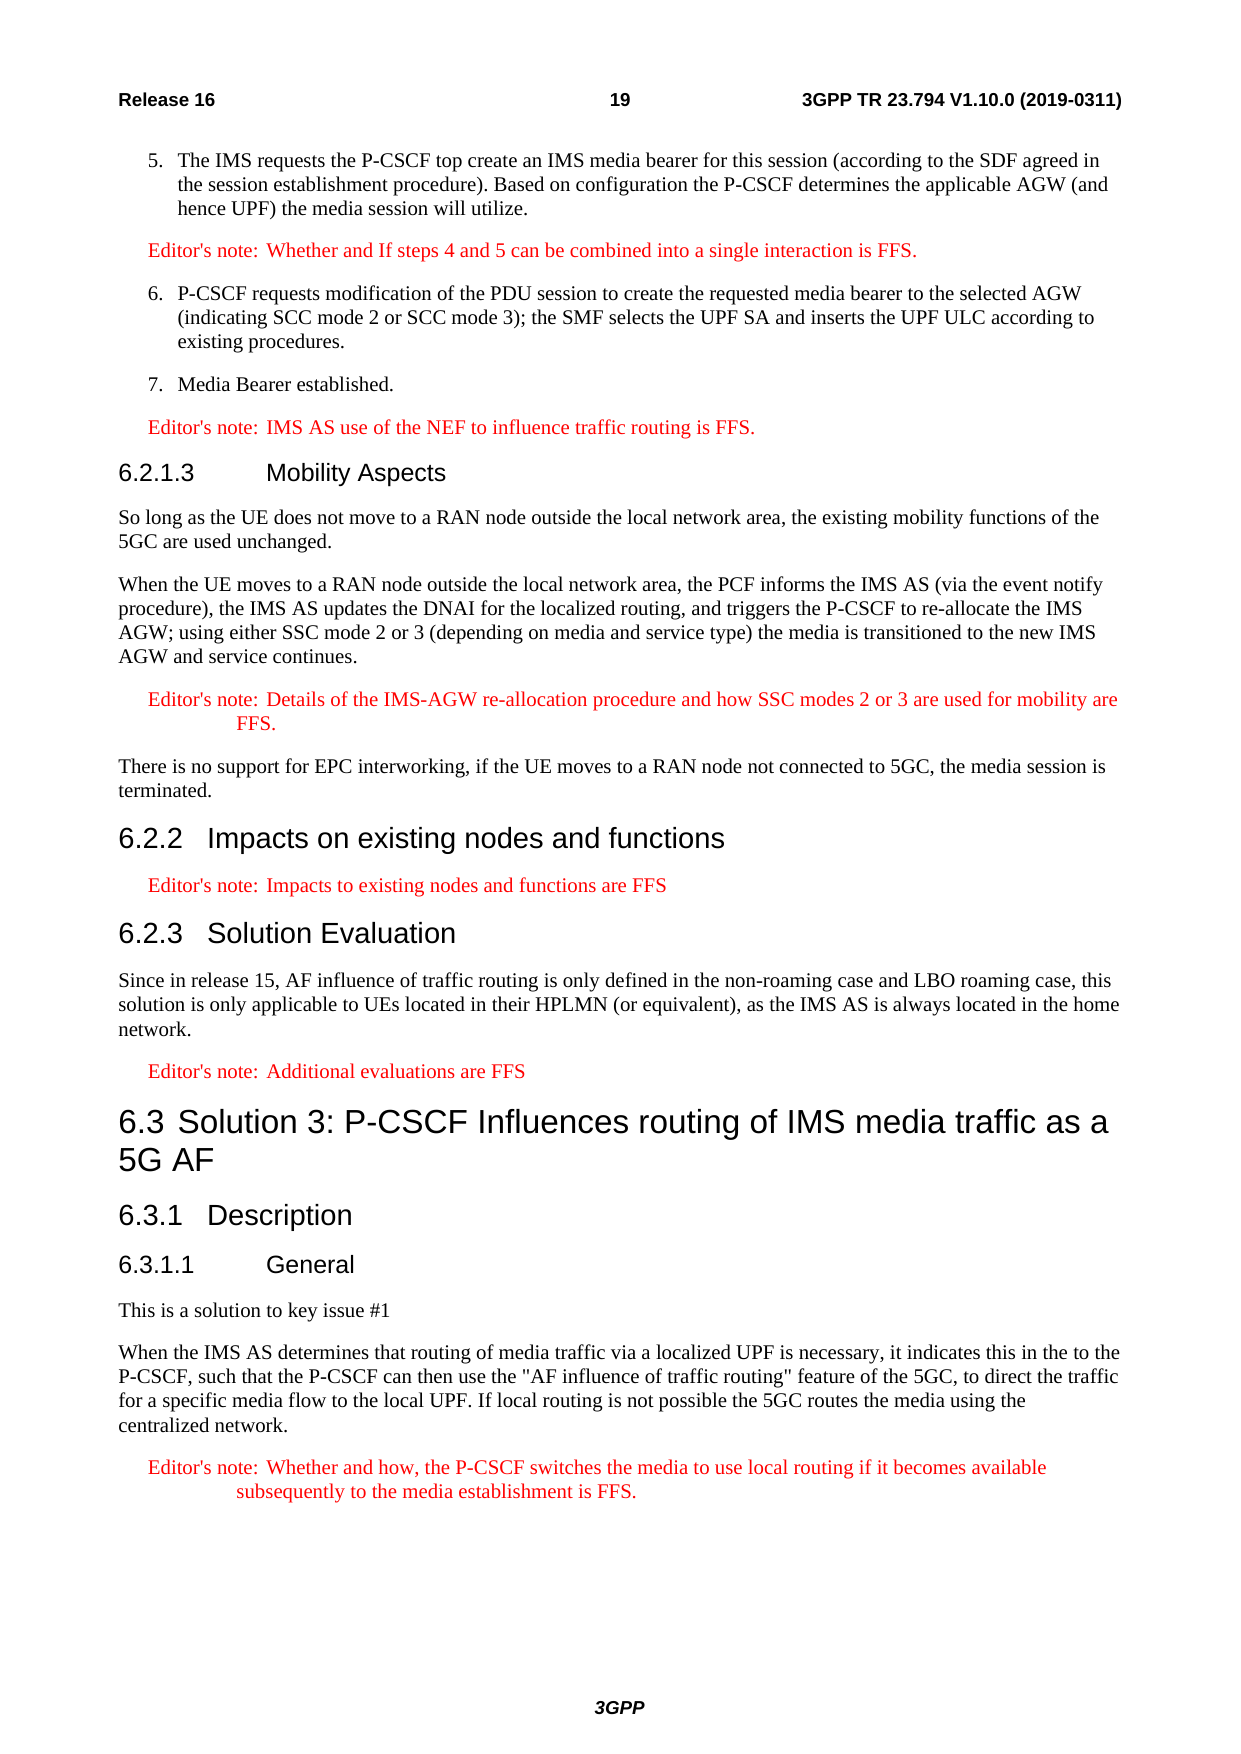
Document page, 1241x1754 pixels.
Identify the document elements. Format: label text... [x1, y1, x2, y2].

text When the IMS AS determines that routing of media traffic via a localized UPF is necessary, it indicates this in the to the P-CSCF, such that the P-CSCF can then use the "AF influence of traffic routing" feature of the 5GC, to direct the traffic for a specific media flow to the local UPF. If local routing is not possible the 5GC routes the media using the centralized network. [118, 1340, 1122, 1437]
text Editor's note: Additional evaluations are FFS [148, 1059, 1122, 1083]
text Editor's note: Whether and how, the P-CSCF switches the media to use local routing if it becomes available subsequently to the media establishment is FFS. [148, 1455, 1122, 1503]
subtitle 6.3.1 Description [118, 1198, 1122, 1231]
text 6. P-CSCF requests modification of the PDU session to create the requested media bearer to the selected AGW (indicating SCC mode 2 or SCC mode 3); the SMF selects the UPF SA and inserts the UPF ULC according to existing procedures. [148, 281, 1122, 353]
text There is no support for EPC interworking, if the UE moves to a RAN node not connected to 5GC, the media session is terminated. [118, 754, 1122, 802]
text So long as the UE does not move to a RAN node outside the local network area, the existing mobility functions of the 5GC are used unchanged. [118, 505, 1122, 553]
subtitle 6.2.3 Solution Evaluation [118, 916, 1122, 949]
text 5. The IMS requests the P-CSCF top create an IMS media bearer for this session (according to the SDF agreed in the session establishment procedure). Based on configuration the P-CSCF determines the applicable AGW (and hence UPF) the media session will utilize. [148, 147, 1122, 220]
subtitle 6.3.1.1 General [118, 1250, 1122, 1279]
subtitle 6.3 Solution 3: P-CSCF Influences routing of IMS media traffic as a 5G AF [118, 1102, 1122, 1179]
subtitle 6.2.1.3 Mobility Aspects [118, 458, 1122, 487]
text Editor's note: Details of the IMS-AGW re-allocation procedure and how SSC modes 2 or 3 are used for mobility are FFS. [148, 687, 1122, 735]
subtitle 6.2.2 Impacts on existing nodes and functions [118, 821, 1122, 854]
text 7. Media Bearer established. [148, 372, 1122, 396]
text Editor's note: Impacts to existing nodes and functions are FFS [148, 873, 1122, 897]
text When the UE moves to a RAN node outside the local network area, the PCF informs the IMS AS (via the event notify procedure), the IMS AS updates the DNAI for the localized routing, and triggers the P-CSCF to re-allocate the IMS AGW; using either SSC mode 2 or 3 (depending on media and service type) the media is transitioned to the new IMS AGW and service continues. [118, 572, 1122, 668]
text Editor's note: IMS AS use of the NEF to influence traffic routing is FFS. [148, 415, 1122, 439]
text This is a solution to key issue #1 [118, 1297, 1122, 1322]
text Editor's note: Whether and If steps 4 and 5 can be combined into a single interaction is FFS. [148, 238, 1122, 262]
text Since in release 15, AF influence of traffic routing is only defined in the non-roaming case and LBO roaming case, this solution is only applicable to UEs located in their HPLMN (or equivalent), as the IMS AS is always located in the home network. [118, 968, 1122, 1041]
